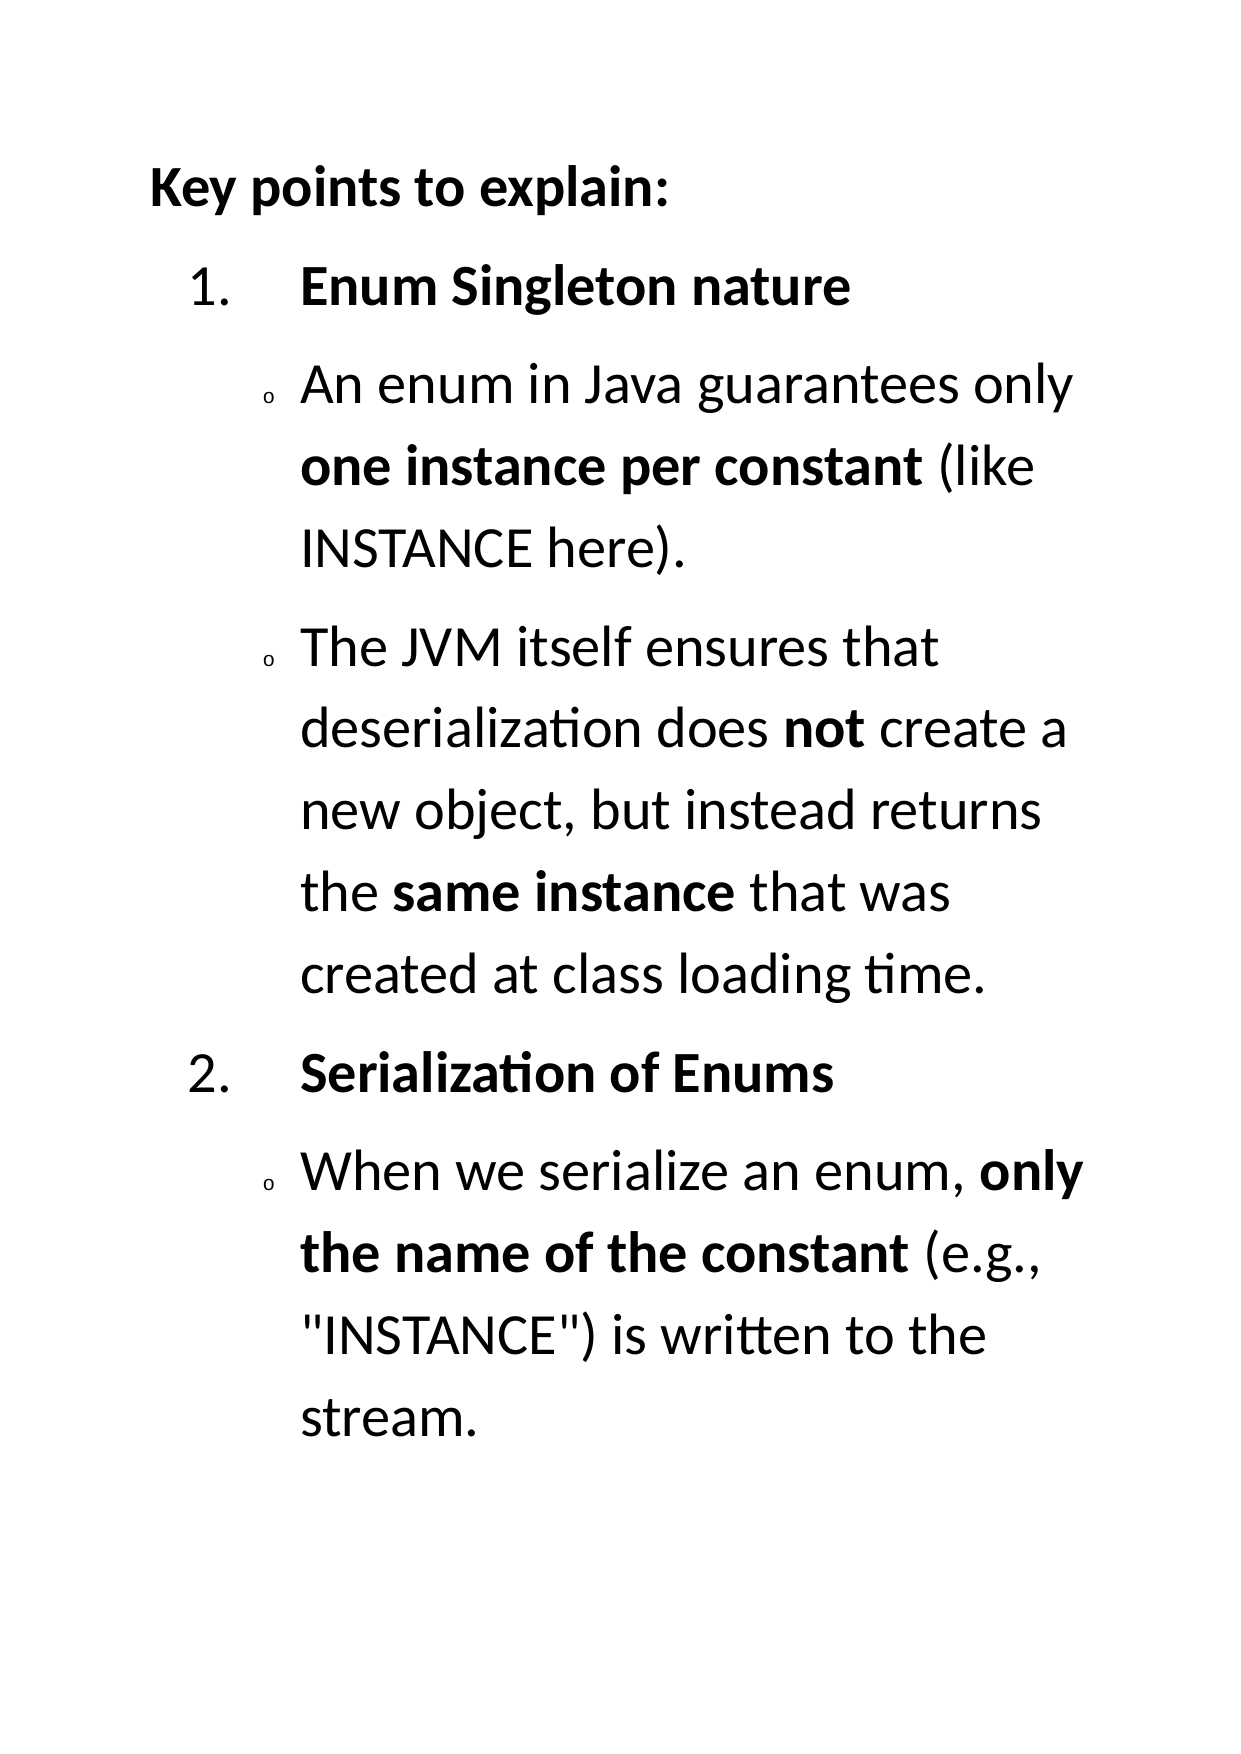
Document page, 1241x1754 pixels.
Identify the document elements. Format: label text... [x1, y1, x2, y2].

list When we serialize an enum, only the name of the constant (e.g., "INSTANCE") is written to the stream. [262, 1134, 1090, 1451]
list The JVM itself ensures that deserialization does not create a new object, but instead returns the same instance that was created at class loading time. [262, 609, 1090, 1008]
text Key points to explain: [150, 150, 1090, 221]
list Enum Singleton nature [187, 248, 1090, 320]
list Serialization of Enums [187, 1035, 1090, 1107]
list An enum in Java guarantees only one instance per constant (like INSTANCE here). [262, 347, 1090, 582]
